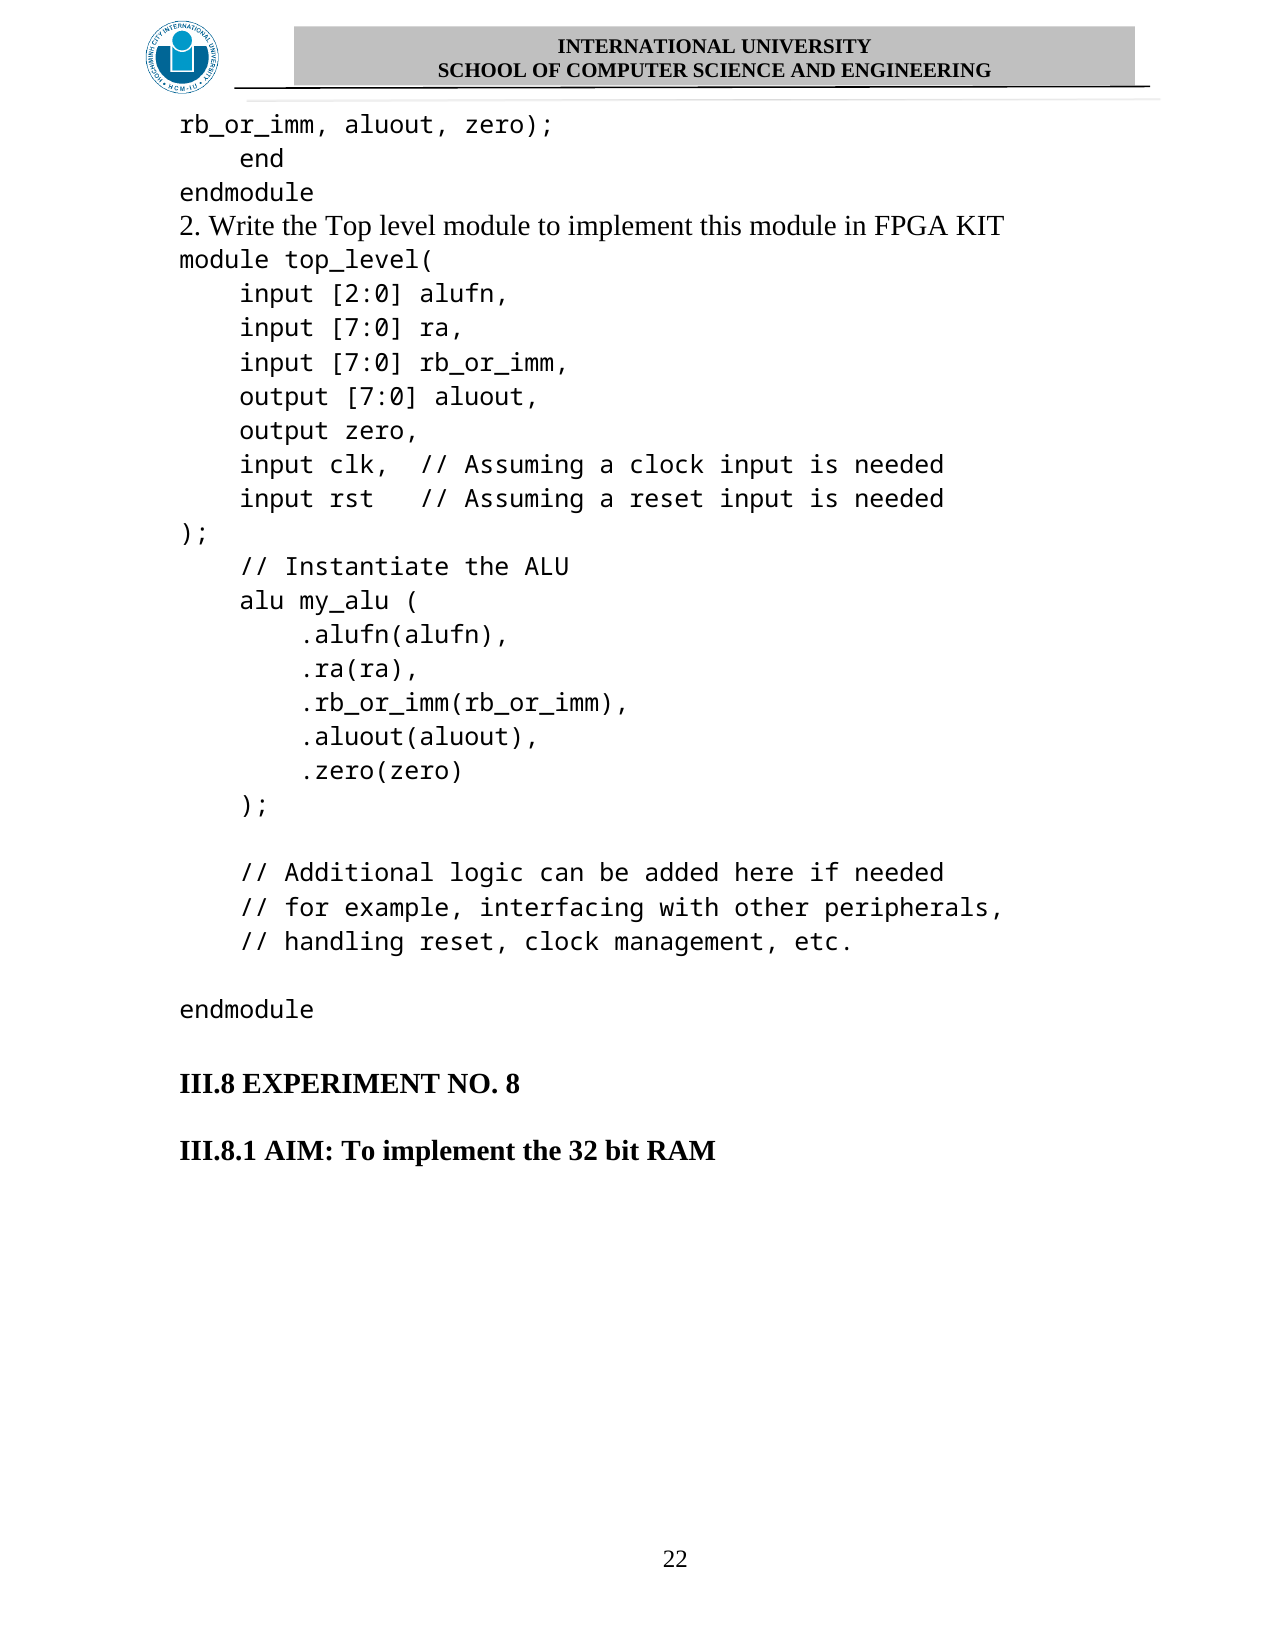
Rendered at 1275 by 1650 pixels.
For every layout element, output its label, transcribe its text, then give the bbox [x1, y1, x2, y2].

text // for example, interfacing with other peripherals, [179, 889, 1169, 923]
text ); [179, 514, 1169, 548]
text .aluout(aluout), [179, 719, 1169, 753]
text endmodule [179, 991, 1169, 1025]
text output zero, [179, 412, 1169, 446]
text .alufn(alufn), [179, 617, 1169, 651]
text 2. Write the Top level module to implement this module in FPGA KIT [179, 208, 1169, 242]
text module top_level( [179, 242, 1169, 276]
text input rst // Assuming a reset input is needed [179, 480, 1169, 514]
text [179, 106, 1169, 140]
text input [2:0] alufn, [179, 276, 1169, 310]
text input [7:0] rb_or_imm, [179, 344, 1169, 378]
subtitle III.8.1 AIM: To implement the 32 bit RAM [179, 1133, 1158, 1166]
text .ra(ra), [179, 651, 1169, 685]
text input [7:0] ra, [179, 310, 1169, 344]
text // Additional logic can be added here if needed [179, 855, 1169, 889]
picture [144, 19, 219, 95]
text output [7:0] aluout, [179, 378, 1169, 412]
text // Instantiate the ALU [179, 548, 1169, 583]
text endmodule [179, 174, 1169, 208]
text input clk, // Assuming a clock input is needed [179, 446, 1169, 480]
text alu my_alu ( [179, 583, 1169, 617]
subtitle III.8 EXPERIMENT NO. 8 [179, 1066, 1158, 1099]
text ); [179, 787, 1169, 821]
text // handling reset, clock management, etc. [179, 923, 1169, 957]
text .rb_or_imm(rb_or_imm), [179, 685, 1169, 719]
text .zero(zero) [179, 753, 1169, 787]
text end [179, 140, 1169, 174]
